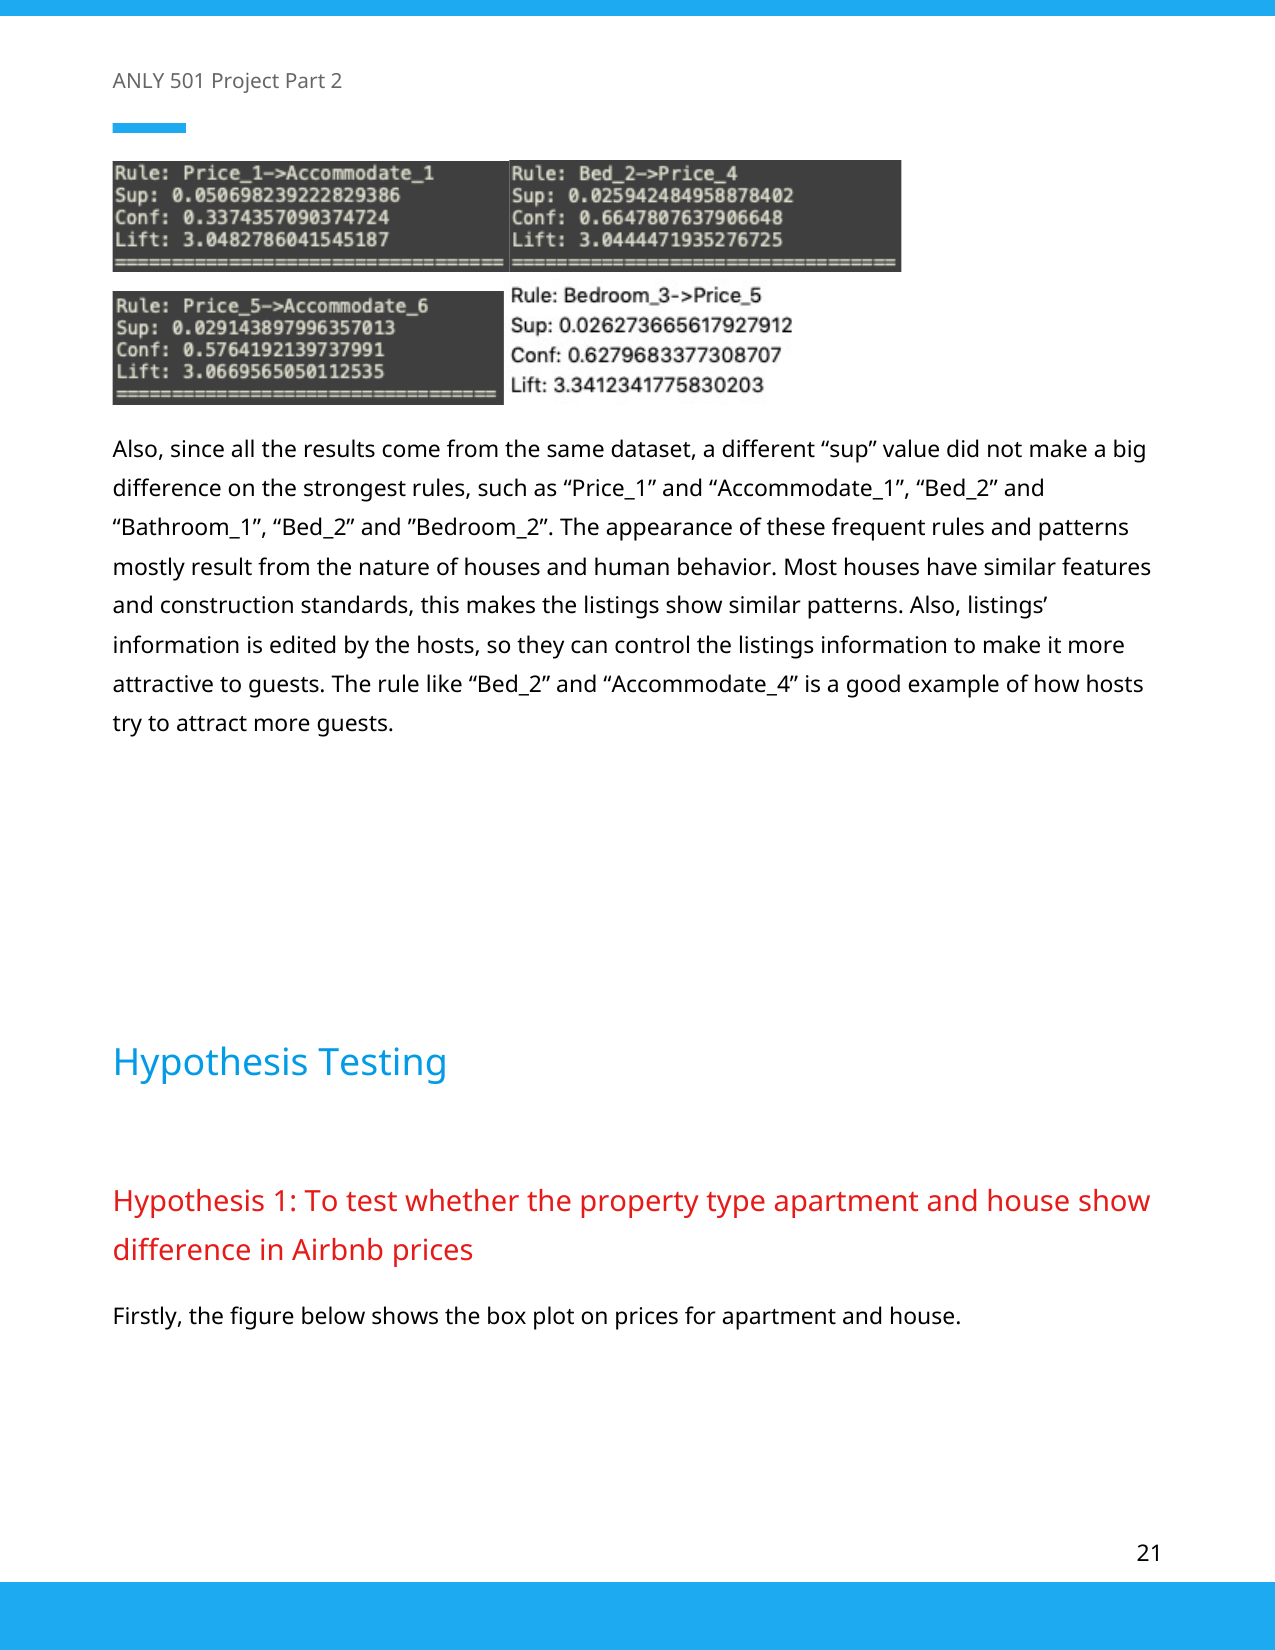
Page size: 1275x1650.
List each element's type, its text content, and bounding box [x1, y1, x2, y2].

text Firstly, the figure below shows the box plot on prices for apartment and house. [112, 1300, 1162, 1331]
subtitle Hypothesis Testing [112, 1035, 1162, 1086]
picture [0, 0, 1275, 16]
picture [112, 123, 186, 133]
text Also, since all the results come from the same dataset, a different “sup” value did not make a big difference on the strongest rules, such as “Price_1” and “Accommodate_1”, “Bed_2” and “Bathroom_1”, “Bed_2” and ”Bedroom_2”. The appearance of these frequent rules and patterns mostly result from the nature of houses and human behavior. Most houses have similar features and construction standards, this makes the listings show similar patterns. Also, listings’ information is edited by the hosts, so they can control the listings information to make it more attractive to guests. The rule like “Bed_2” and “Accommodate_4” is a good example of how hosts try to attract more guests. [112, 433, 1162, 738]
picture [112, 279, 803, 405]
picture [112, 160, 902, 272]
picture [0, 1582, 1275, 1650]
subtitle Hypothesis 1: To test whether the property type apartment and house show difference in Airbnb prices [112, 1180, 1162, 1269]
